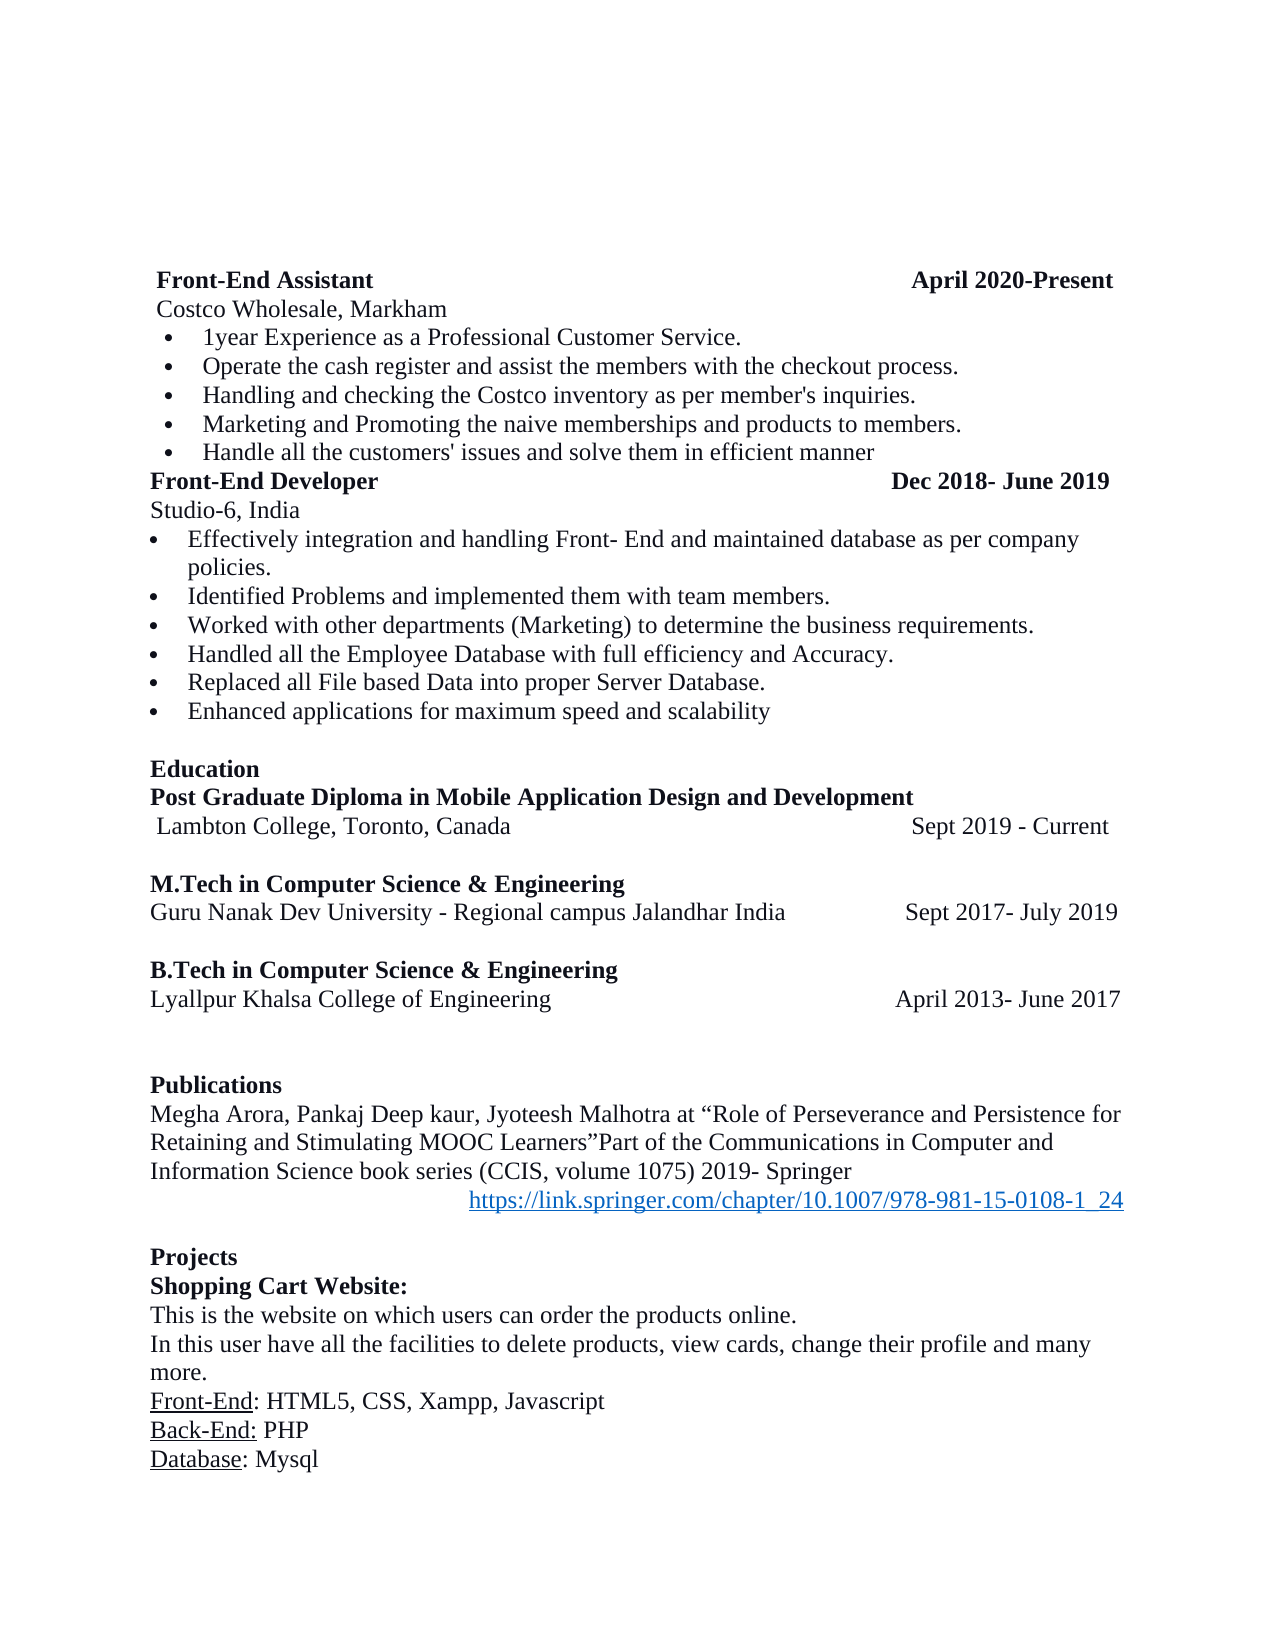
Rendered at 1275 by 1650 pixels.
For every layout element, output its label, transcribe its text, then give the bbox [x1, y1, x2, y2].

text In this user have all the facilities to delete products, view cards, change their profile and many more. [150, 1329, 1125, 1386]
list Handle all the customers' issues and solve them in efficient manner [165, 437, 1125, 466]
text Post Graduate Diploma in Mobile Application Design and Development [150, 782, 1125, 811]
text Costco Wholesale, Markham [150, 294, 1125, 322]
text Database: Mysql [150, 1444, 1125, 1472]
list Replaced all File based Data into proper Server Database. [150, 667, 1125, 696]
text This is the website on which users can order the products online. [150, 1300, 1125, 1329]
text https://link.springer.com/chapter/10.1007/978-981-15-0108-1_24 [150, 1185, 1125, 1214]
list Handling and checking the Costco inventory as per member's inquiries. [165, 380, 1125, 409]
text Lyallpur Khalsa College of Engineering April 2013- June 2017 [150, 984, 1125, 1012]
list Operate the cash register and assist the members with the checkout process. [165, 351, 1125, 380]
text Lambton College, Toronto, Canada Sept 2019 - Current [150, 811, 1125, 840]
text Education [150, 754, 1125, 782]
text Front-End: HTML5, CSS, Xampp, Javascript [150, 1386, 1125, 1415]
list Enhanced applications for maximum speed and scalability [150, 696, 1125, 725]
list Worked with other departments (Marketing) to determine the business requirements. [150, 610, 1125, 639]
text Back-End: PHP [150, 1415, 1125, 1444]
list Handled all the Employee Database with full efficiency and Accuracy. [150, 639, 1125, 667]
text B.Tech in Computer Science & Engineering [150, 955, 1125, 984]
list Identified Problems and implemented them with team members. [150, 581, 1125, 610]
text Projects [150, 1242, 1125, 1271]
text Megha Arora, Pankaj Deep kaur, Jyoteesh Malhotra at “Role of Perseverance and Persistence for Retaining and Stimulating MOOC Learners”Part of the Communications in Computer and Information Science book series (CCIS, volume 1075) 2019- Springer [150, 1099, 1125, 1185]
text Guru Nanak Dev University - Regional campus Jalandhar India Sept 2017- July 2019 [150, 897, 1125, 926]
list 1year Experience as a Professional Customer Service. [165, 322, 1125, 351]
text Front-End Developer Dec 2018- June 2019 [150, 466, 1125, 495]
text Publications [150, 1070, 1125, 1099]
list Marketing and Promoting the naive memberships and products to members. [165, 409, 1125, 437]
text Studio-6, India [150, 495, 1125, 524]
text Shopping Cart Website: [150, 1271, 1125, 1300]
list Effectively integration and handling Front- End and maintained database as per company policies. [150, 524, 1125, 581]
text M.Tech in Computer Science & Engineering [150, 869, 1125, 897]
text Front-End Assistant April 2020-Present [150, 265, 1125, 294]
